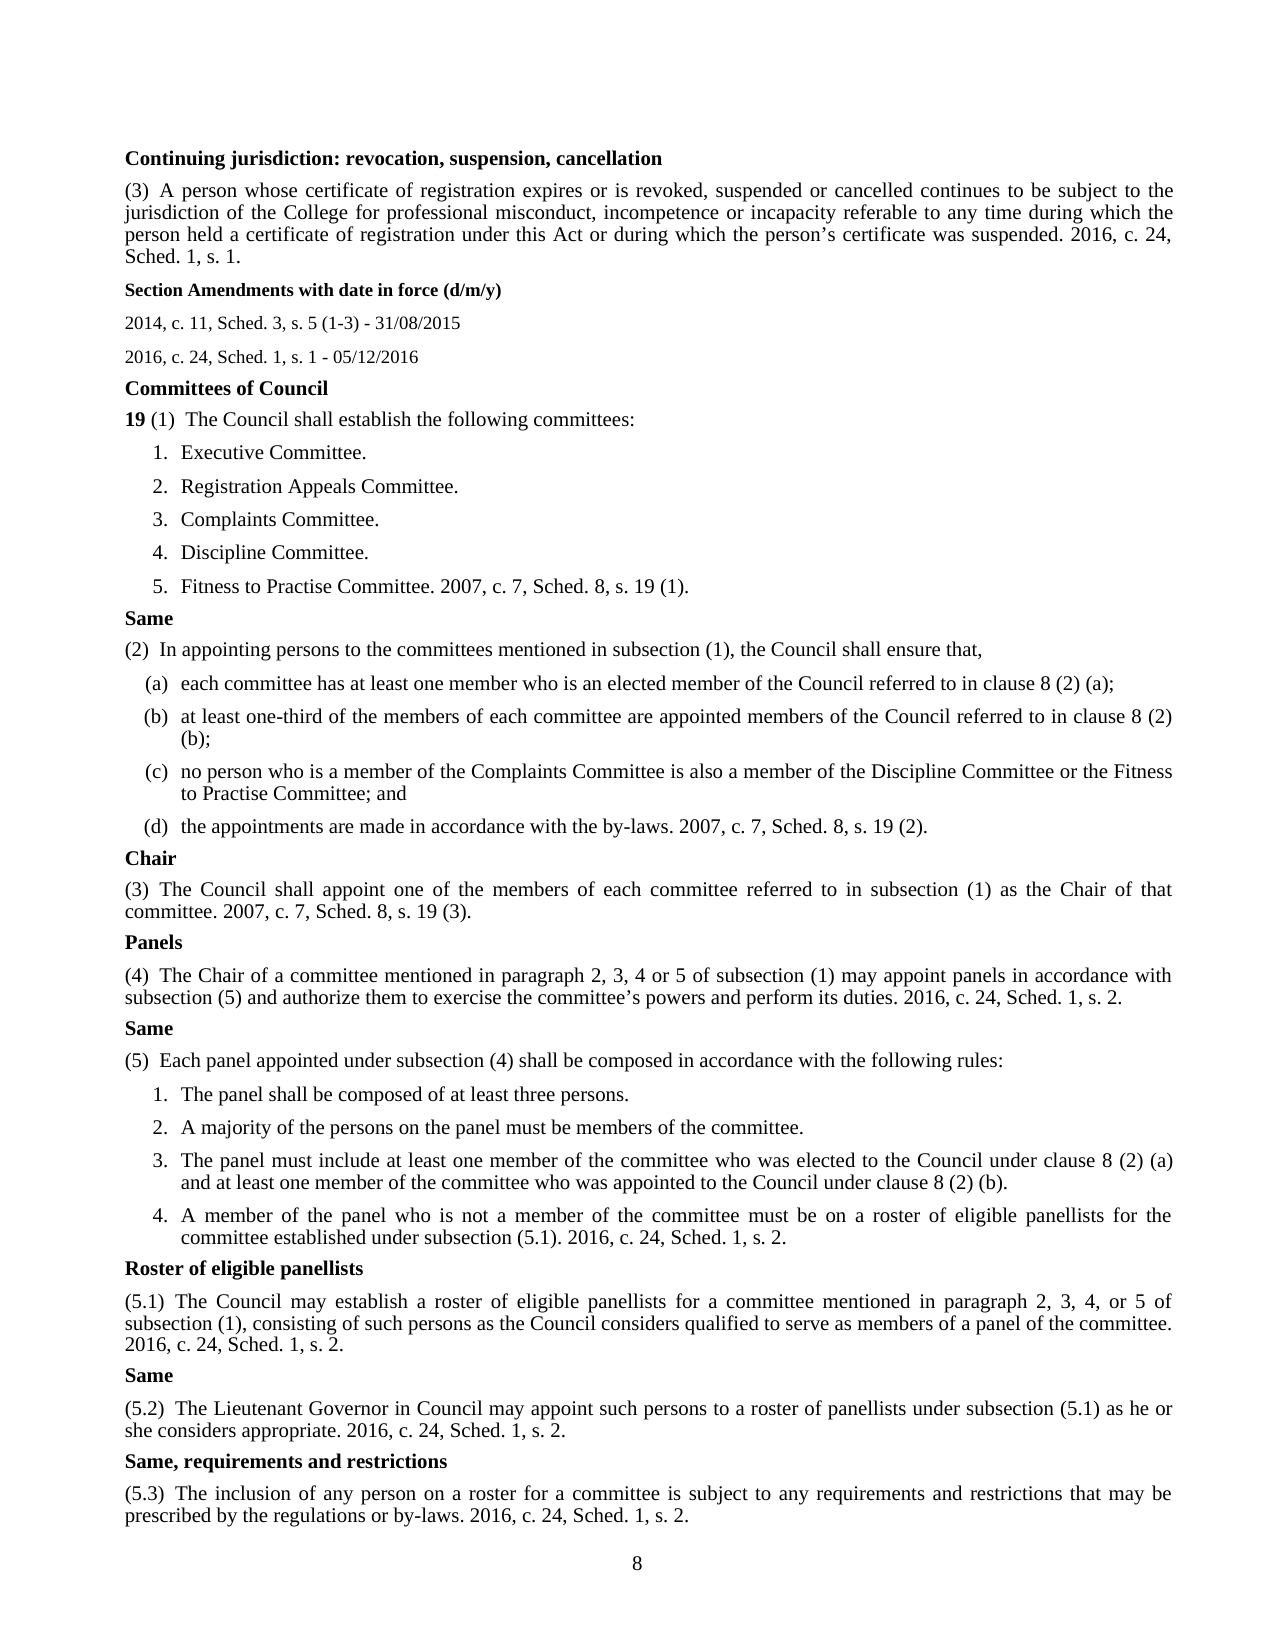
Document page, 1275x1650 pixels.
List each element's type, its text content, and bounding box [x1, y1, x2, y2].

text (5.3) The inclusion of any person on a roster for a committee is subject to any requirements and restrictions that may be prescribed by the regulations or by-laws. 2016, c. 24, Sched. 1, s. 2. [124, 1483, 1174, 1527]
text Section Amendments with date in force (d/m/y) [124, 279, 1174, 301]
text 1. Executive Committee. [124, 442, 1174, 464]
text (2) In appointing persons to the committees mentioned in subsection (1), the Council shall ensure that, [124, 639, 1174, 661]
text Continuing jurisdiction: revocation, suspension, cancellation [124, 150, 1174, 169]
text 19 (1) The Council shall establish the following committees: [124, 409, 1174, 431]
text 2. Registration Appeals Committee. [124, 476, 1174, 497]
text 3. Complaints Committee. [124, 509, 1174, 531]
text Same [124, 1020, 1174, 1039]
text Same [124, 610, 1174, 629]
text (d) the appointments are made in accordance with the by-laws. 2007, c. 7, Sched. 8, s. 19 (2). [124, 816, 1174, 838]
text 1. The panel shall be composed of at least three persons. [124, 1084, 1174, 1105]
text 2014, c. 11, Sched. 3, s. 5 (1-3) - 31/08/2015 [124, 312, 1174, 334]
text (4) The Chair of a committee mentioned in paragraph 2, 3, 4 or 5 of subsection (1) may appoint panels in accordance with subsection (5) and authorize them to exercise the committee’s powers and perform its duties. 2016, c. 24, Sched. 1, s. 2. [124, 965, 1174, 1008]
text (5.1) The Council may establish a roster of eligible panellists for a committee mentioned in paragraph 2, 3, 4, or 5 of subsection (1), consisting of such persons as the Council considers qualified to serve as members of a panel of the committee. 2016, c. 24, Sched. 1, s. 2. [124, 1291, 1174, 1356]
text 2. A majority of the persons on the panel must be members of the committee. [124, 1117, 1174, 1139]
text 3. The panel must include at least one member of the committee who was elected to the Council under clause 8 (2) (a) and at least one member of the committee who was appointed to the Council under clause 8 (2) (b). [124, 1150, 1174, 1194]
text Committees of Council [124, 380, 1174, 399]
text (a) each committee has at least one member who is an elected member of the Council referred to in clause 8 (2) (a); [124, 672, 1174, 694]
text Same, requirements and restrictions [124, 1453, 1174, 1472]
text 5. Fitness to Practise Committee. 2007, c. 7, Sched. 8, s. 19 (1). [124, 576, 1174, 597]
text Same [124, 1368, 1174, 1386]
text (5.2) The Lieutenant Governor in Council may appoint such persons to a roster of panellists under subsection (5.1) as he or she considers appropriate. 2016, c. 24, Sched. 1, s. 2. [124, 1398, 1174, 1442]
text (3) A person whose certificate of registration expires or is revoked, suspended or cancelled continues to be subject to the jurisdiction of the College for professional misconduct, incompetence or incapacity referable to any time during which the person held a certificate of registration under this Act or during which the person’s certificate was suspended. 2016, c. 24, Sched. 1, s. 1. [124, 180, 1174, 267]
text (5) Each panel appointed under subsection (4) shall be composed in accordance with the following rules: [124, 1050, 1174, 1072]
text 2016, c. 24, Sched. 1, s. 1 - 05/12/2016 [124, 346, 1174, 367]
text 4. Discipline Committee. [124, 542, 1174, 564]
text (b) at least one-third of the members of each committee are appointed members of the Council referred to in clause 8 (2) (b); [124, 706, 1174, 749]
text Roster of eligible panellists [124, 1261, 1174, 1279]
text (3) The Council shall appoint one of the members of each committee referred to in subsection (1) as the Chair of that committee. 2007, c. 7, Sched. 8, s. 19 (3). [124, 879, 1174, 923]
text Panels [124, 934, 1174, 953]
text Chair [124, 850, 1174, 869]
text (c) no person who is a member of the Complaints Committee is also a member of the Discipline Committee or the Fitness to Practise Committee; and [124, 761, 1174, 804]
text 4. A member of the panel who is not a member of the committee must be on a roster of eligible panellists for the committee established under subsection (5.1). 2016, c. 24, Sched. 1, s. 2. [124, 1205, 1174, 1249]
